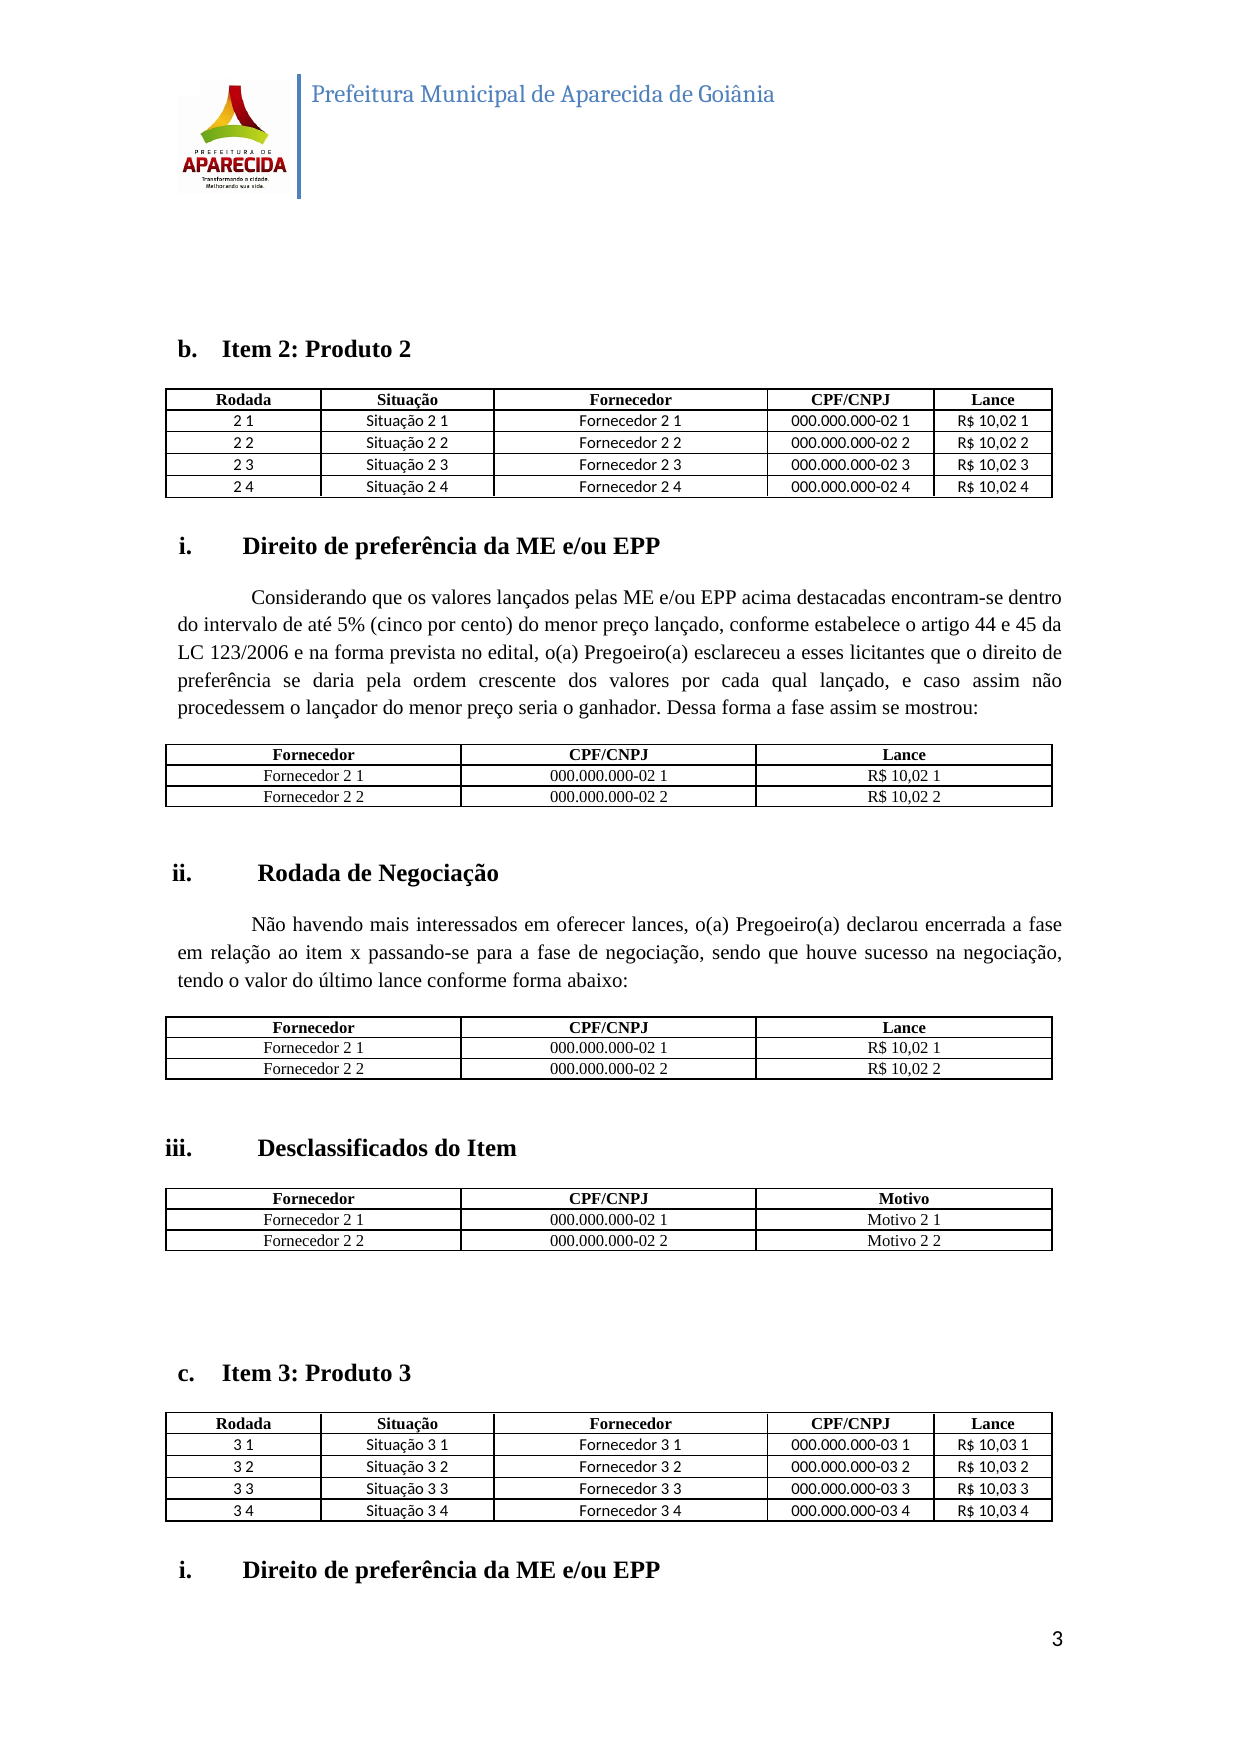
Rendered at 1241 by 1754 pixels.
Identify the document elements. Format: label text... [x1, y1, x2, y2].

table_cell R$ 10,02 2 [757, 1059, 1051, 1078]
table_cell 3 3 [167, 1478, 320, 1498]
table_cell Fornecedor 2 2 [495, 432, 767, 453]
table_cell 000.000.000-03 3 [768, 1478, 933, 1498]
table_cell 000.000.000-03 1 [768, 1434, 933, 1454]
table_cell Fornecedor 2 4 [495, 476, 767, 496]
list Item 2: Produto 2 [177, 334, 1063, 363]
table_cell Situação 2 1 [322, 411, 493, 431]
table_cell 3 4 [167, 1500, 320, 1520]
table_cell 000.000.000-03 2 [768, 1456, 933, 1476]
table_header Lance [757, 745, 1051, 764]
table_cell Fornecedor 3 3 [495, 1478, 767, 1498]
table_cell R$ 10,02 4 [935, 476, 1051, 496]
table_header Situação [322, 390, 493, 409]
table_header Rodada [167, 390, 320, 409]
list Direito de preferência da ME e/ou EPP [192, 1555, 1063, 1583]
table_header Rodada [167, 1413, 321, 1433]
picture [177, 79, 291, 194]
table_header Lance [935, 1413, 1051, 1433]
table_cell R$ 10,02 1 [935, 411, 1051, 431]
table_cell Fornecedor 2 2 [167, 1231, 460, 1249]
list Direito de preferência da ME e/ou EPP [192, 531, 1063, 560]
table_cell R$ 10,03 4 [935, 1500, 1051, 1520]
list Rodada de Negociação [192, 858, 1063, 887]
table_cell Situação 3 2 [322, 1456, 493, 1476]
table_header CPF/CNPJ [462, 745, 755, 764]
table_cell 000.000.000-03 4 [768, 1500, 933, 1520]
table_cell 000.000.000-02 2 [462, 787, 755, 806]
text Considerando que os valores lançados pelas ME e/ou EPP acima destacadas encontram-se dentro do intervalo de até 5% (cinco por cento) do menor preço lançado, conforme estabelece o artigo 44 e 45 da LC 123/2006 e na forma prevista no edital, o(a) Pregoeiro(a) esclareceu a esses licitantes que o direito de preferência se daria pela ordem crescente dos valores por cada qual lançado, e caso assim não procedessem o lançador do menor preço seria o ganhador. Dessa forma a fase assim se mostrou: [177, 585, 1063, 719]
table_header Fornecedor [167, 745, 460, 764]
table_cell 000.000.000-02 1 [462, 1038, 755, 1057]
table_header Lance [757, 1018, 1051, 1037]
table_cell Motivo 2 1 [757, 1210, 1051, 1229]
list Item 3: Produto 3 [177, 1358, 1063, 1387]
table_cell 2 2 [167, 432, 320, 453]
table_cell 000.000.000-02 1 [768, 411, 933, 431]
table_cell Fornecedor 3 4 [495, 1500, 767, 1520]
table_header Fornecedor [495, 390, 767, 409]
table_cell Fornecedor 2 1 [495, 411, 767, 431]
table_header CPF/CNPJ [768, 390, 933, 409]
table_cell 2 4 [167, 476, 320, 496]
table_cell Fornecedor 2 2 [167, 1059, 460, 1078]
table_header Motivo [757, 1189, 1051, 1208]
table_cell Situação 3 3 [322, 1478, 493, 1498]
table_header CPF/CNPJ [462, 1018, 755, 1037]
table_cell Motivo 2 2 [757, 1231, 1051, 1249]
table_header CPF/CNPJ [462, 1189, 755, 1208]
table_cell R$ 10,03 1 [935, 1434, 1051, 1454]
table_cell R$ 10,03 3 [935, 1478, 1051, 1498]
table_cell 000.000.000-02 2 [768, 432, 933, 453]
table_cell Situação 3 4 [322, 1500, 493, 1520]
table_header Lance [935, 390, 1051, 409]
table_header Fornecedor [167, 1189, 460, 1208]
table_cell R$ 10,02 1 [757, 1038, 1051, 1057]
table_cell Fornecedor 2 1 [167, 766, 460, 785]
table_cell Fornecedor 3 1 [495, 1434, 767, 1454]
table_cell R$ 10,02 3 [935, 454, 1051, 474]
table_cell R$ 10,02 1 [757, 766, 1051, 785]
table_cell Situação 2 4 [322, 476, 493, 496]
table_cell 000.000.000-02 2 [462, 1059, 755, 1078]
table_cell 3 2 [167, 1456, 320, 1476]
table_cell Fornecedor 2 1 [167, 1038, 460, 1057]
table_cell 000.000.000-02 3 [768, 454, 933, 474]
text Não havendo mais interessados em oferecer lances, o(a) Pregoeiro(a) declarou encerrada a fase em relação ao item x passando-se para a fase de negociação, sendo que houve sucesso na negociação, tendo o valor do último lance conforme forma abaixo: [177, 912, 1063, 992]
table_cell 000.000.000-02 2 [462, 1231, 755, 1249]
table_cell Fornecedor 2 1 [167, 1210, 460, 1229]
table_cell 3 1 [167, 1434, 320, 1454]
table_header Fornecedor [495, 1413, 767, 1433]
table_cell Fornecedor 2 3 [495, 454, 767, 474]
table_cell Situação 3 1 [322, 1434, 493, 1454]
table_header Situação [322, 1413, 494, 1433]
table_cell Situação 2 2 [322, 432, 493, 453]
table_cell 2 1 [167, 411, 320, 431]
table_header CPF/CNPJ [768, 1413, 934, 1433]
table_cell Fornecedor 2 2 [167, 787, 460, 806]
table_cell R$ 10,03 2 [935, 1456, 1051, 1476]
table_header Fornecedor [167, 1018, 460, 1037]
table_cell Fornecedor 3 2 [495, 1456, 767, 1476]
table_cell R$ 10,02 2 [757, 787, 1051, 806]
table_cell 000.000.000-02 4 [768, 476, 933, 496]
table_cell 2 3 [167, 454, 320, 474]
table_cell Situação 2 3 [322, 454, 493, 474]
table_cell 000.000.000-02 1 [462, 1210, 755, 1229]
table_cell 000.000.000-02 1 [462, 766, 755, 785]
table_cell R$ 10,02 2 [935, 432, 1051, 453]
list Desclassificados do Item [192, 1133, 1063, 1162]
